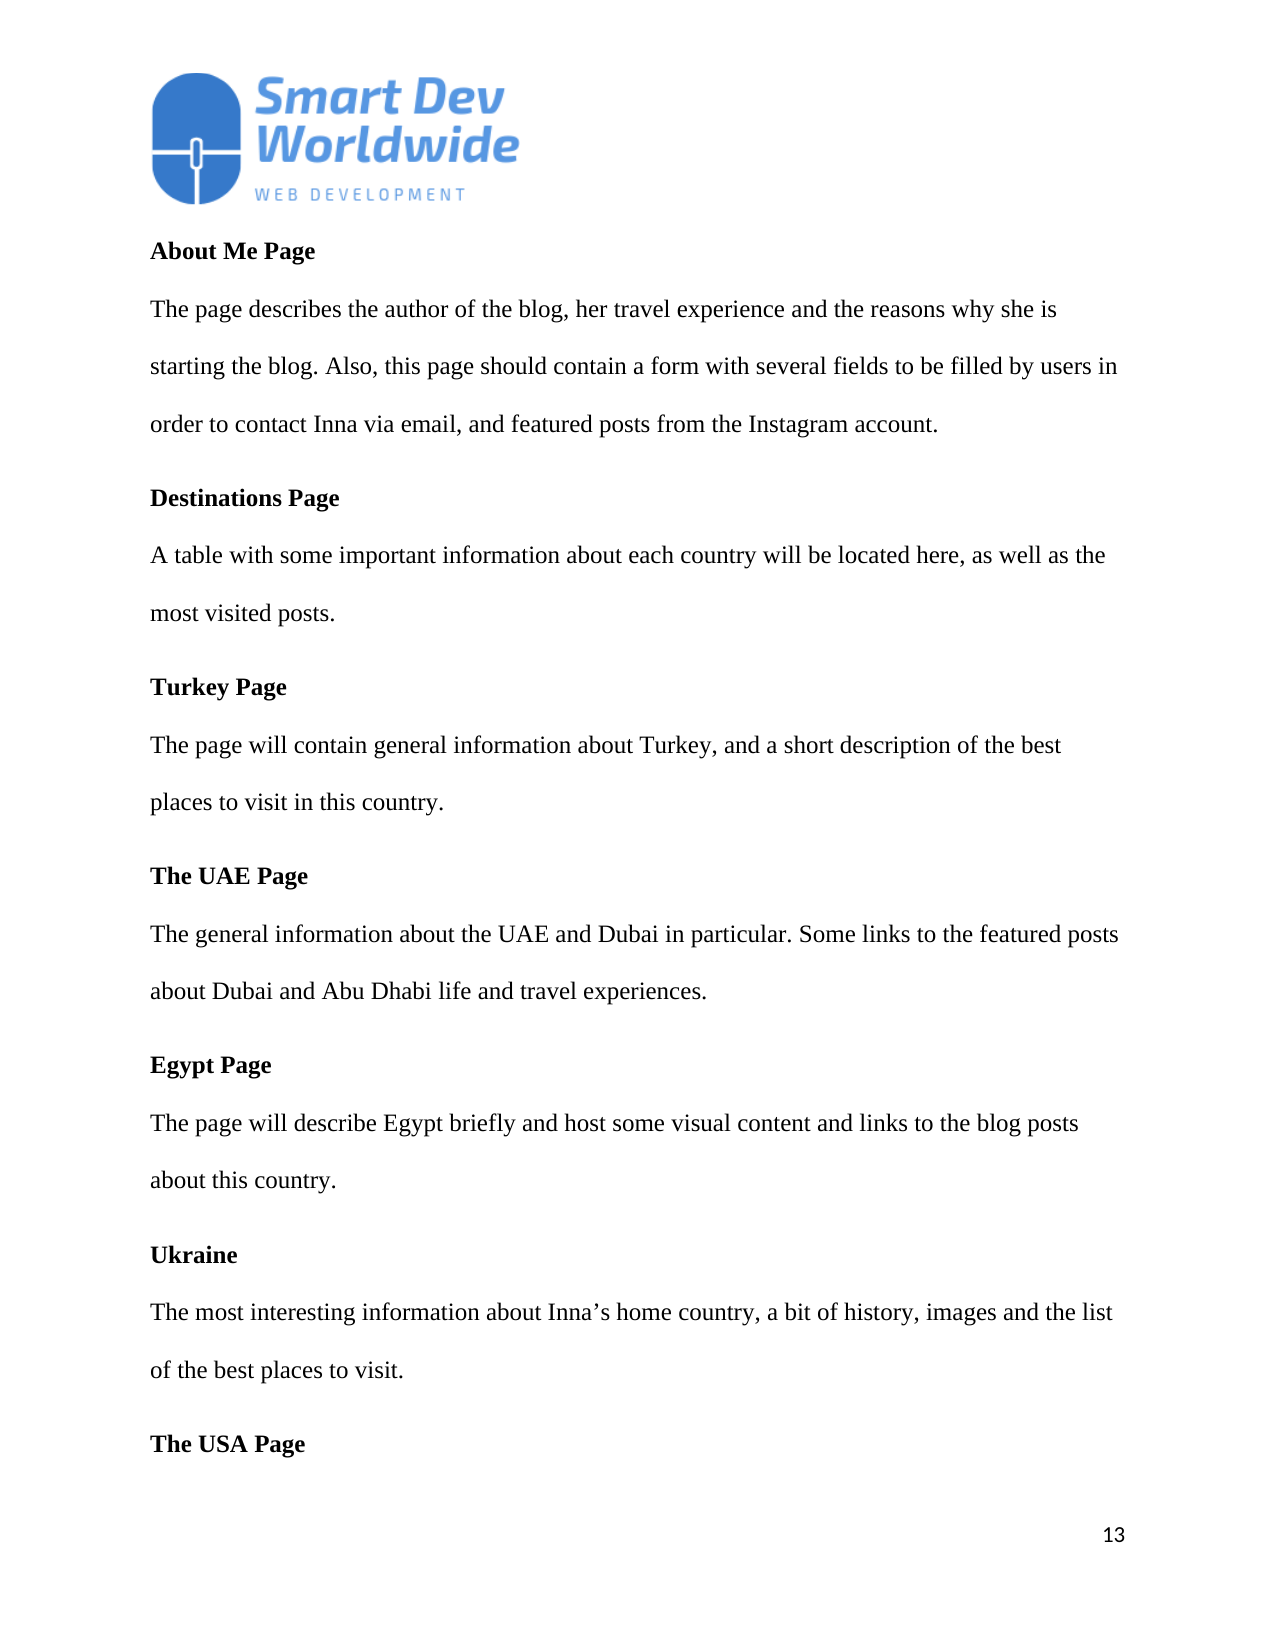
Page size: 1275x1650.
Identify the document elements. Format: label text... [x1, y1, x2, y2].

text The page will contain general information about Turkey, and a short description of the best places to visit in this country. [150, 730, 1125, 816]
subtitle Turkey Page [150, 672, 1125, 701]
subtitle Ukraine [150, 1240, 1125, 1268]
text A table with some important information about each country will be located here, as well as the most visited posts. [150, 541, 1125, 627]
subtitle Destinations Page [150, 483, 1125, 512]
picture [150, 73, 552, 209]
subtitle About Me Page [150, 236, 1125, 265]
text The general information about the UAE and Dubai in particular. Some links to the featured posts about Dubai and Abu Dhabi life and travel experiences. [150, 919, 1125, 1005]
text The page describes the author of the blog, her travel experience and the reasons why she is starting the blog. Also, this page should contain a form with several fields to be filled by users in order to contact Inna via email, and featured posts from the Instagram account. [150, 294, 1125, 438]
subtitle Egypt Page [150, 1051, 1125, 1079]
text The page will describe Egypt briefly and host some visual content and links to the blog posts about this country. [150, 1108, 1125, 1194]
text The most interesting information about Inna’s home country, a bit of history, images and the list of the best places to visit. [150, 1297, 1125, 1383]
text The USA Page [150, 1429, 1125, 1458]
subtitle The UAE Page [150, 861, 1125, 890]
